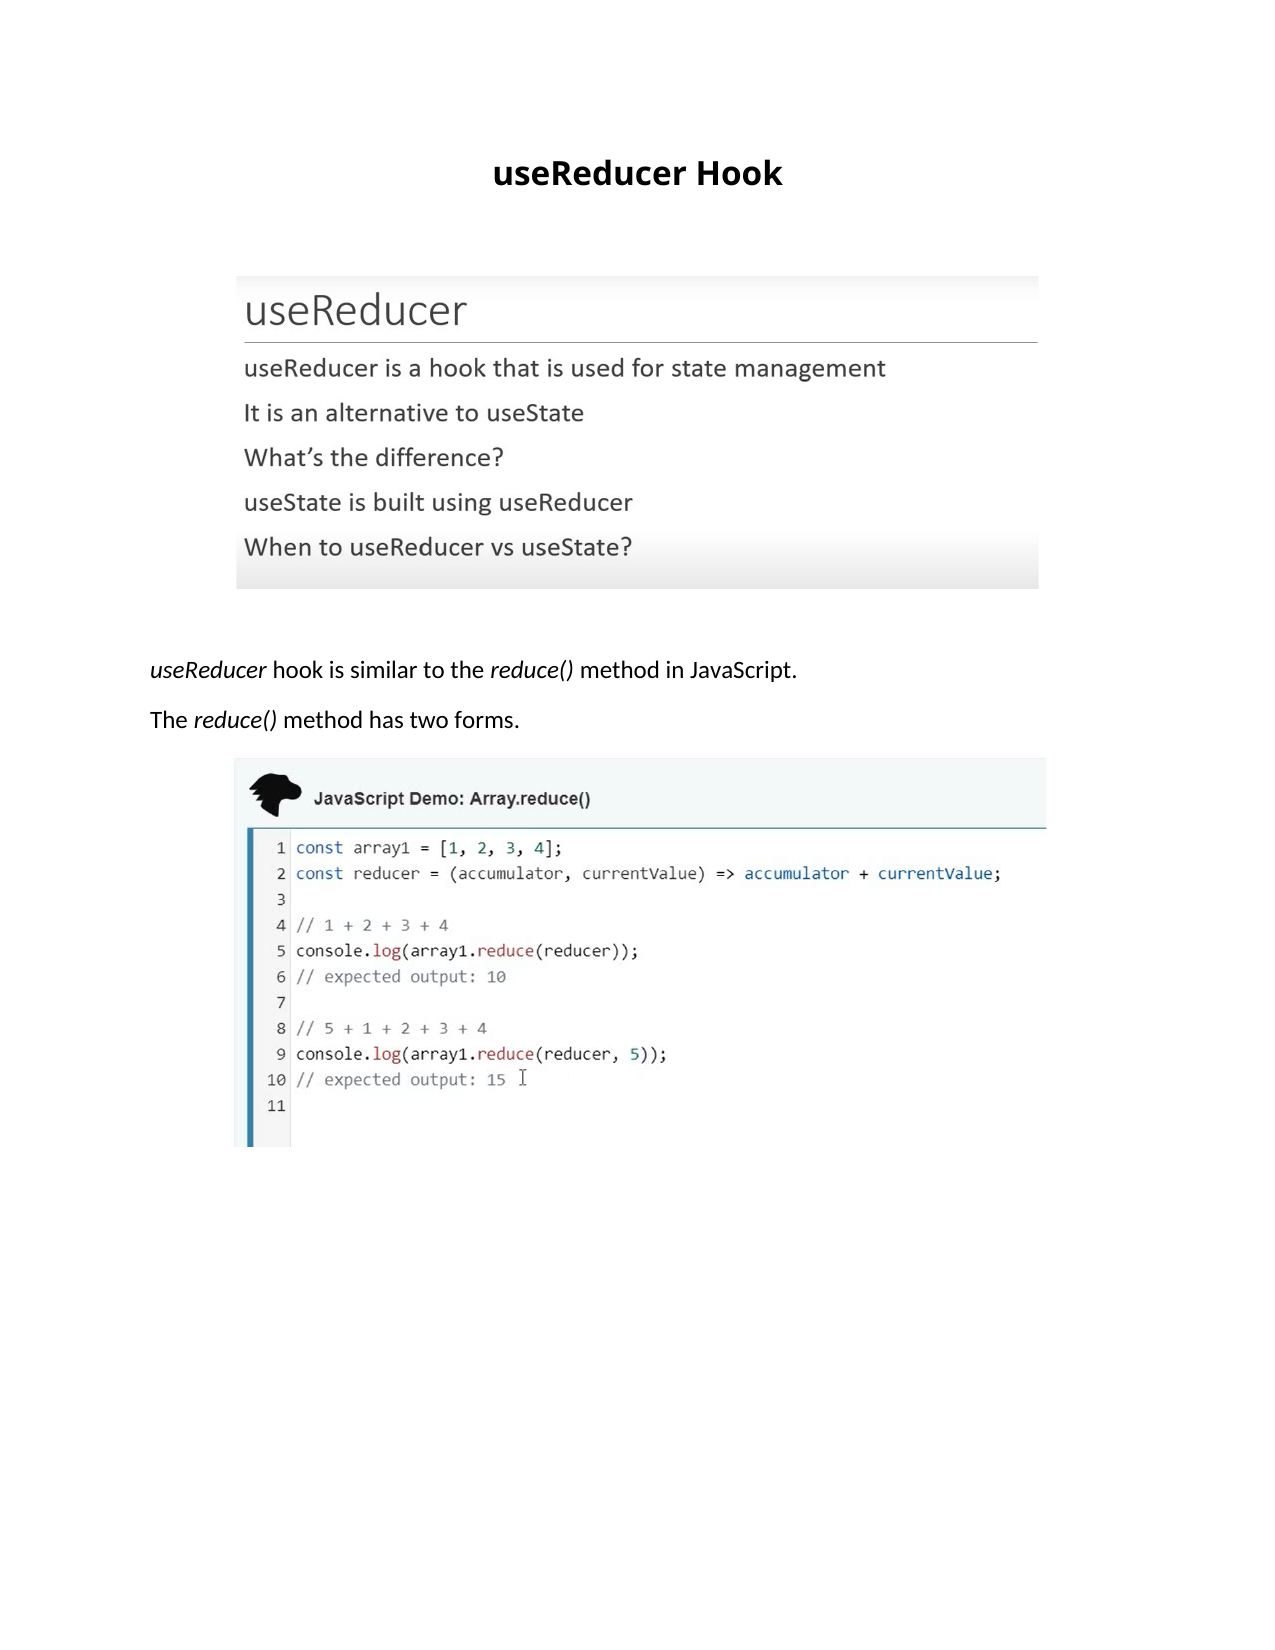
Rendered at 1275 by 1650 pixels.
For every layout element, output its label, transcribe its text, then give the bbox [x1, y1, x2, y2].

picture [228, 753, 1047, 1147]
text useReducer hook is similar to the reduce() method in JavaScript. [150, 654, 1125, 685]
text The reduce() method has two forms. [150, 704, 1125, 734]
picture [236, 276, 1039, 589]
text useReducer Hook [150, 150, 1125, 195]
